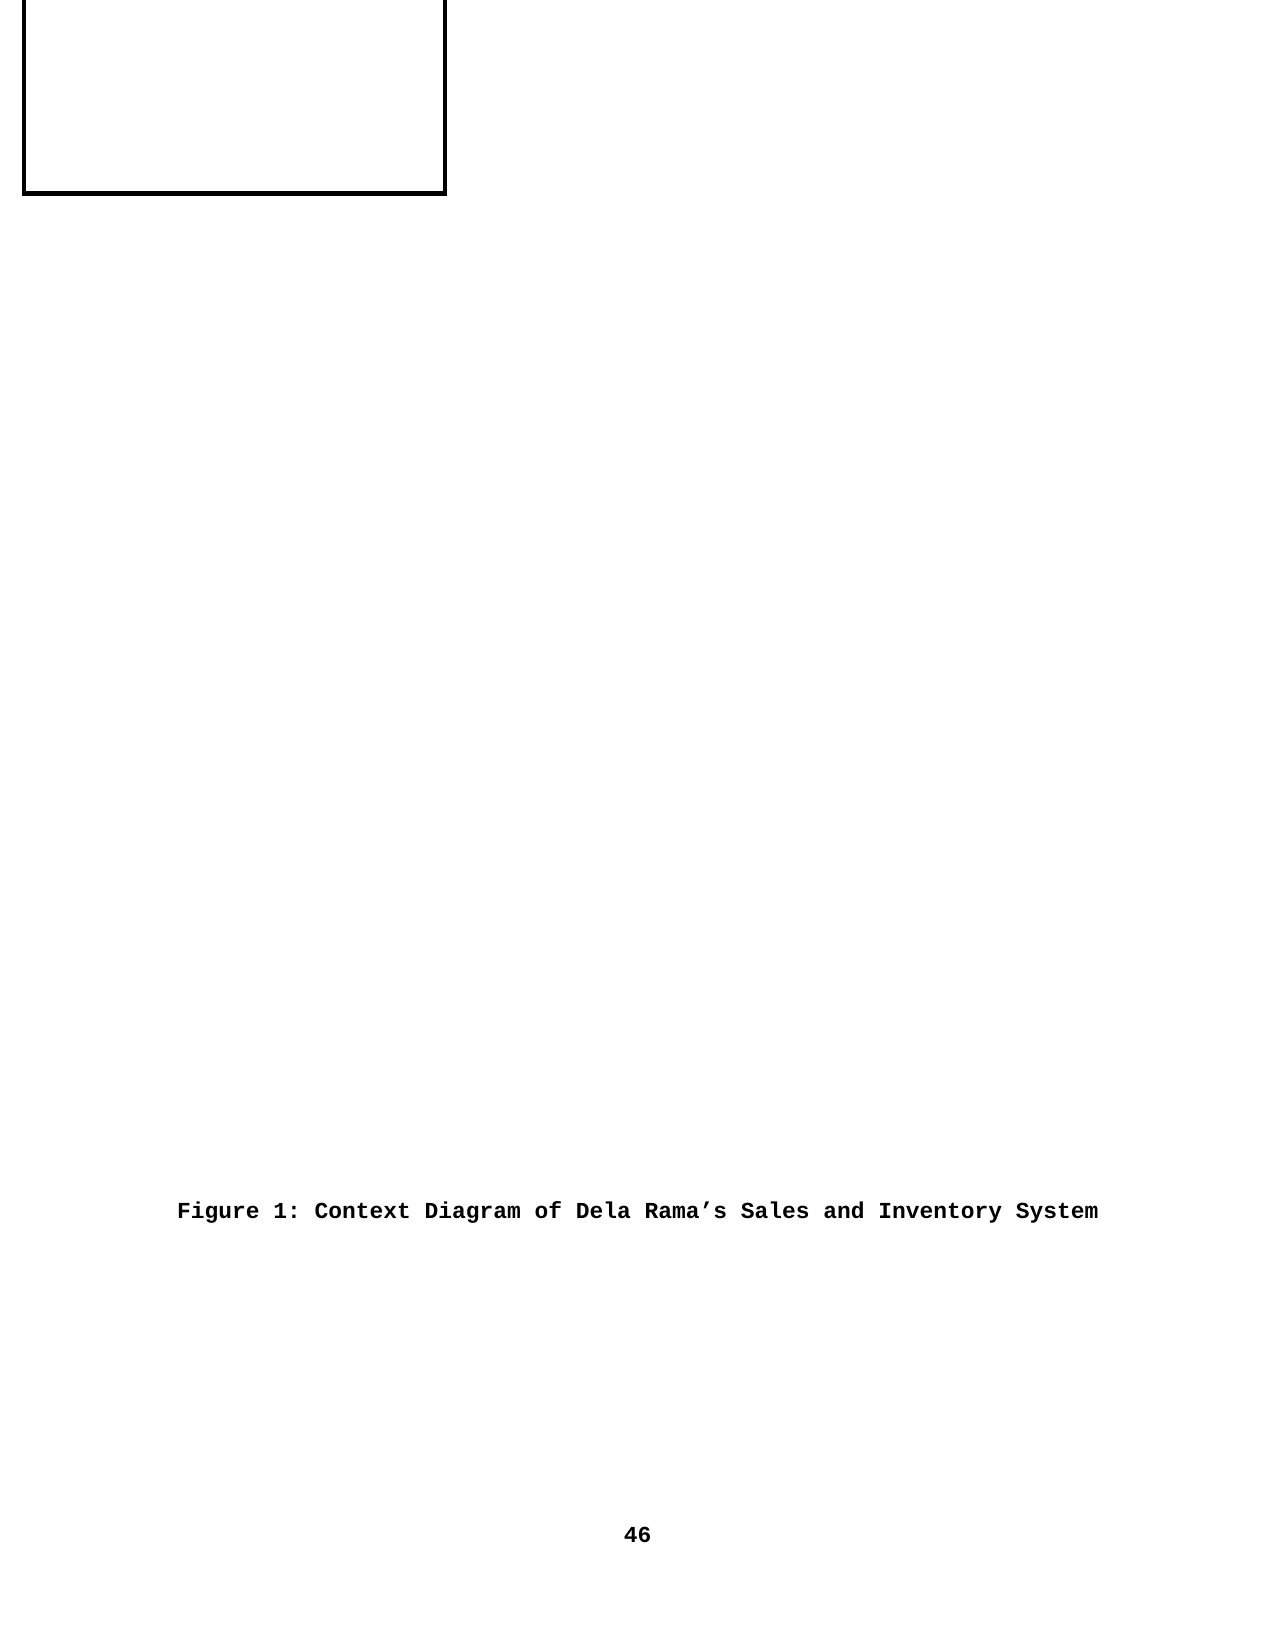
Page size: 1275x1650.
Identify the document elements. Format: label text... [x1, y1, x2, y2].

text Figure 1: Context Diagram of Dela Rama’s Sales and Inventory System [150, 1199, 1125, 1225]
